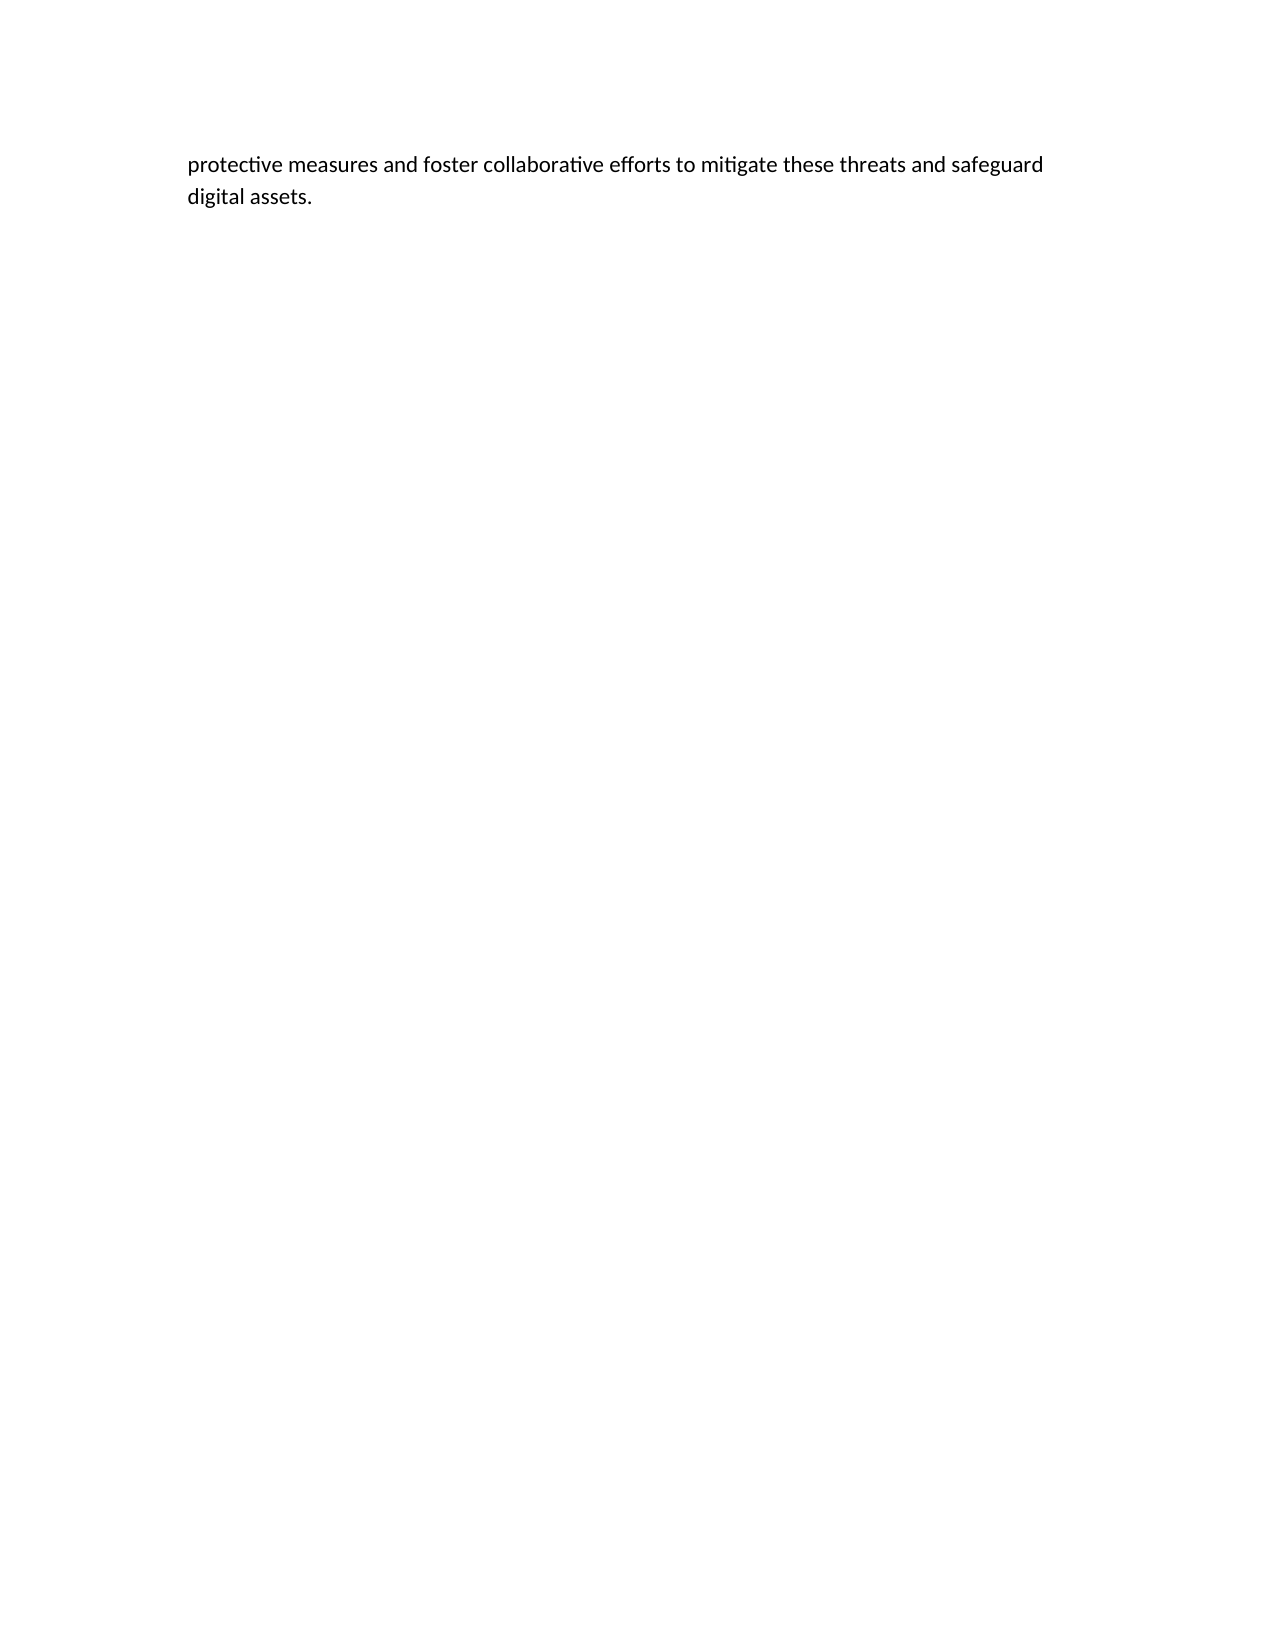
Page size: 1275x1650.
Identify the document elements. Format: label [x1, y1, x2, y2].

text [187, 150, 1087, 210]
